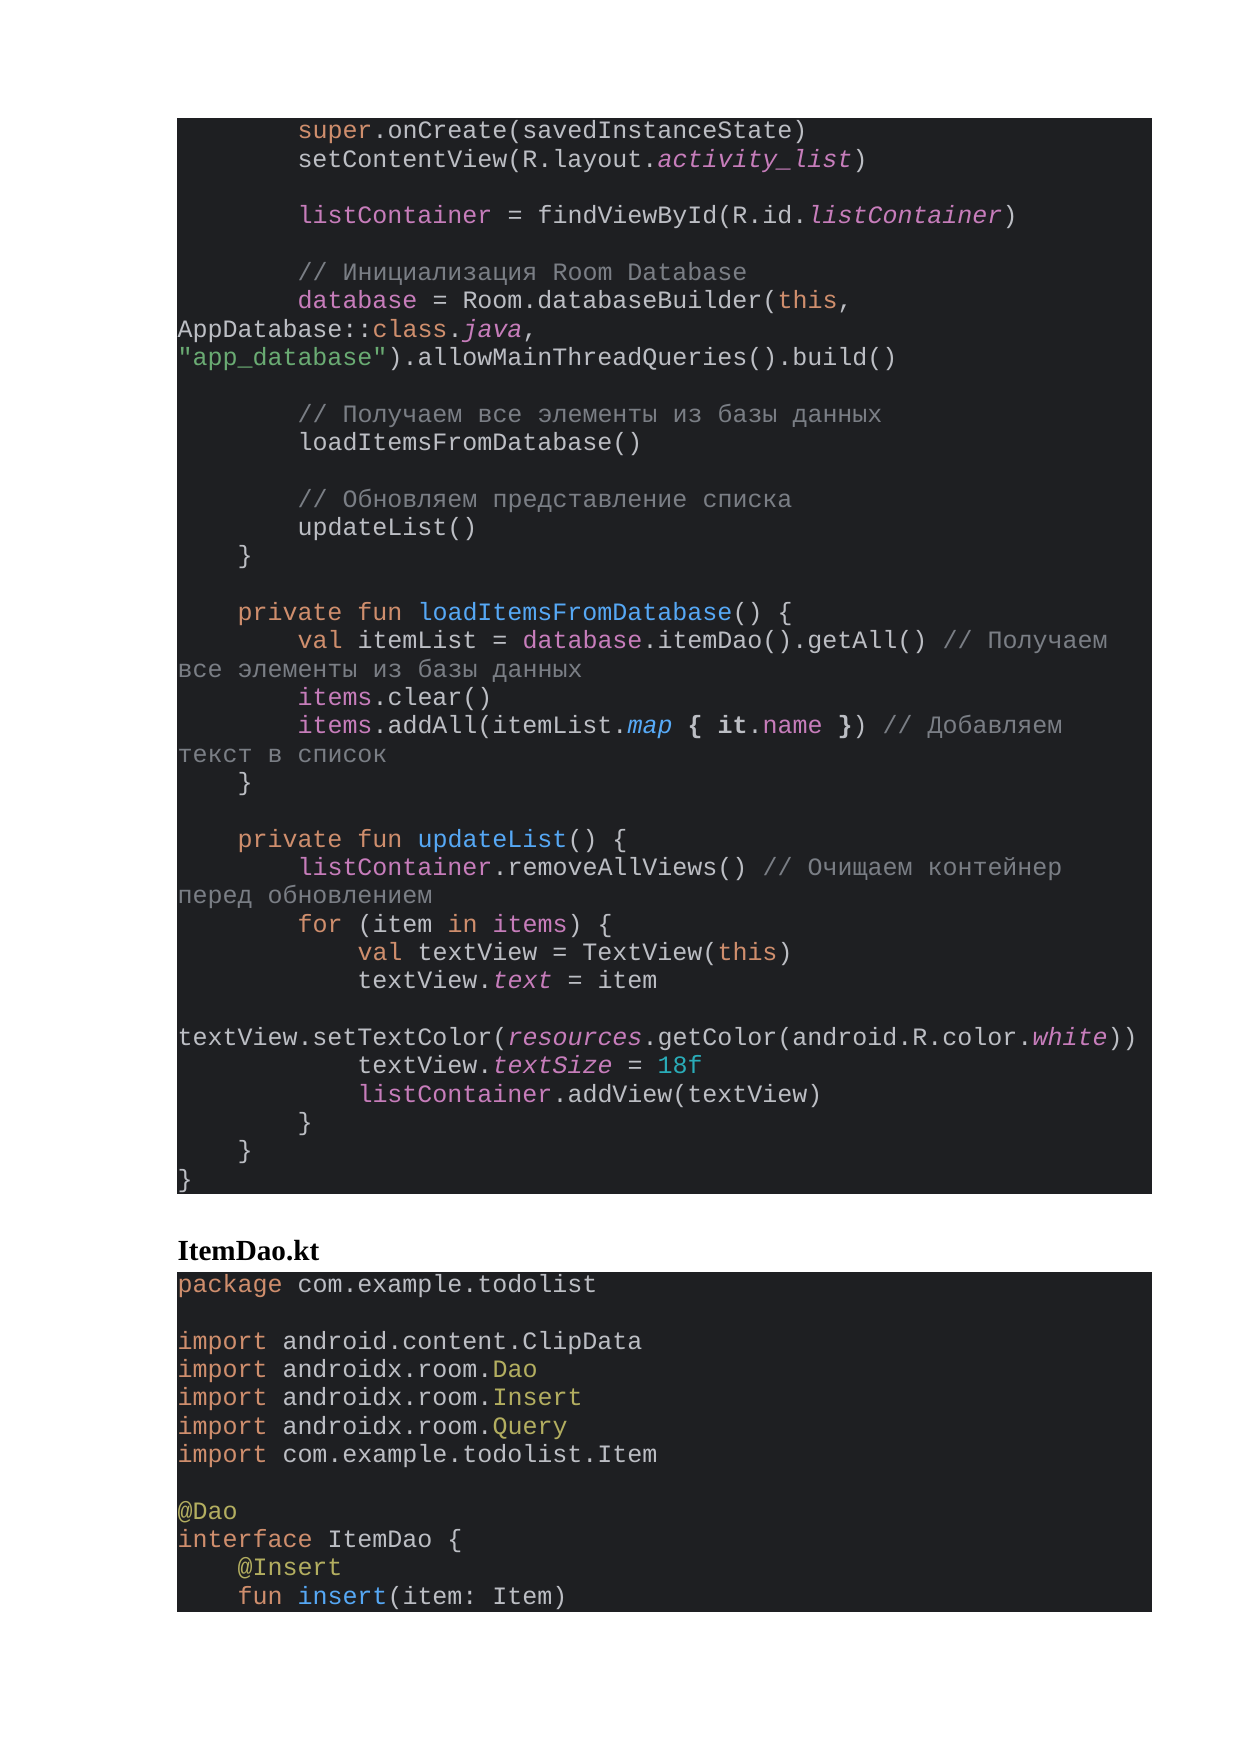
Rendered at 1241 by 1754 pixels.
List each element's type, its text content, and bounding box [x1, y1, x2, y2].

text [177, 118, 1152, 1194]
text ItemDao.kt [177, 1233, 1152, 1267]
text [177, 1272, 1152, 1612]
